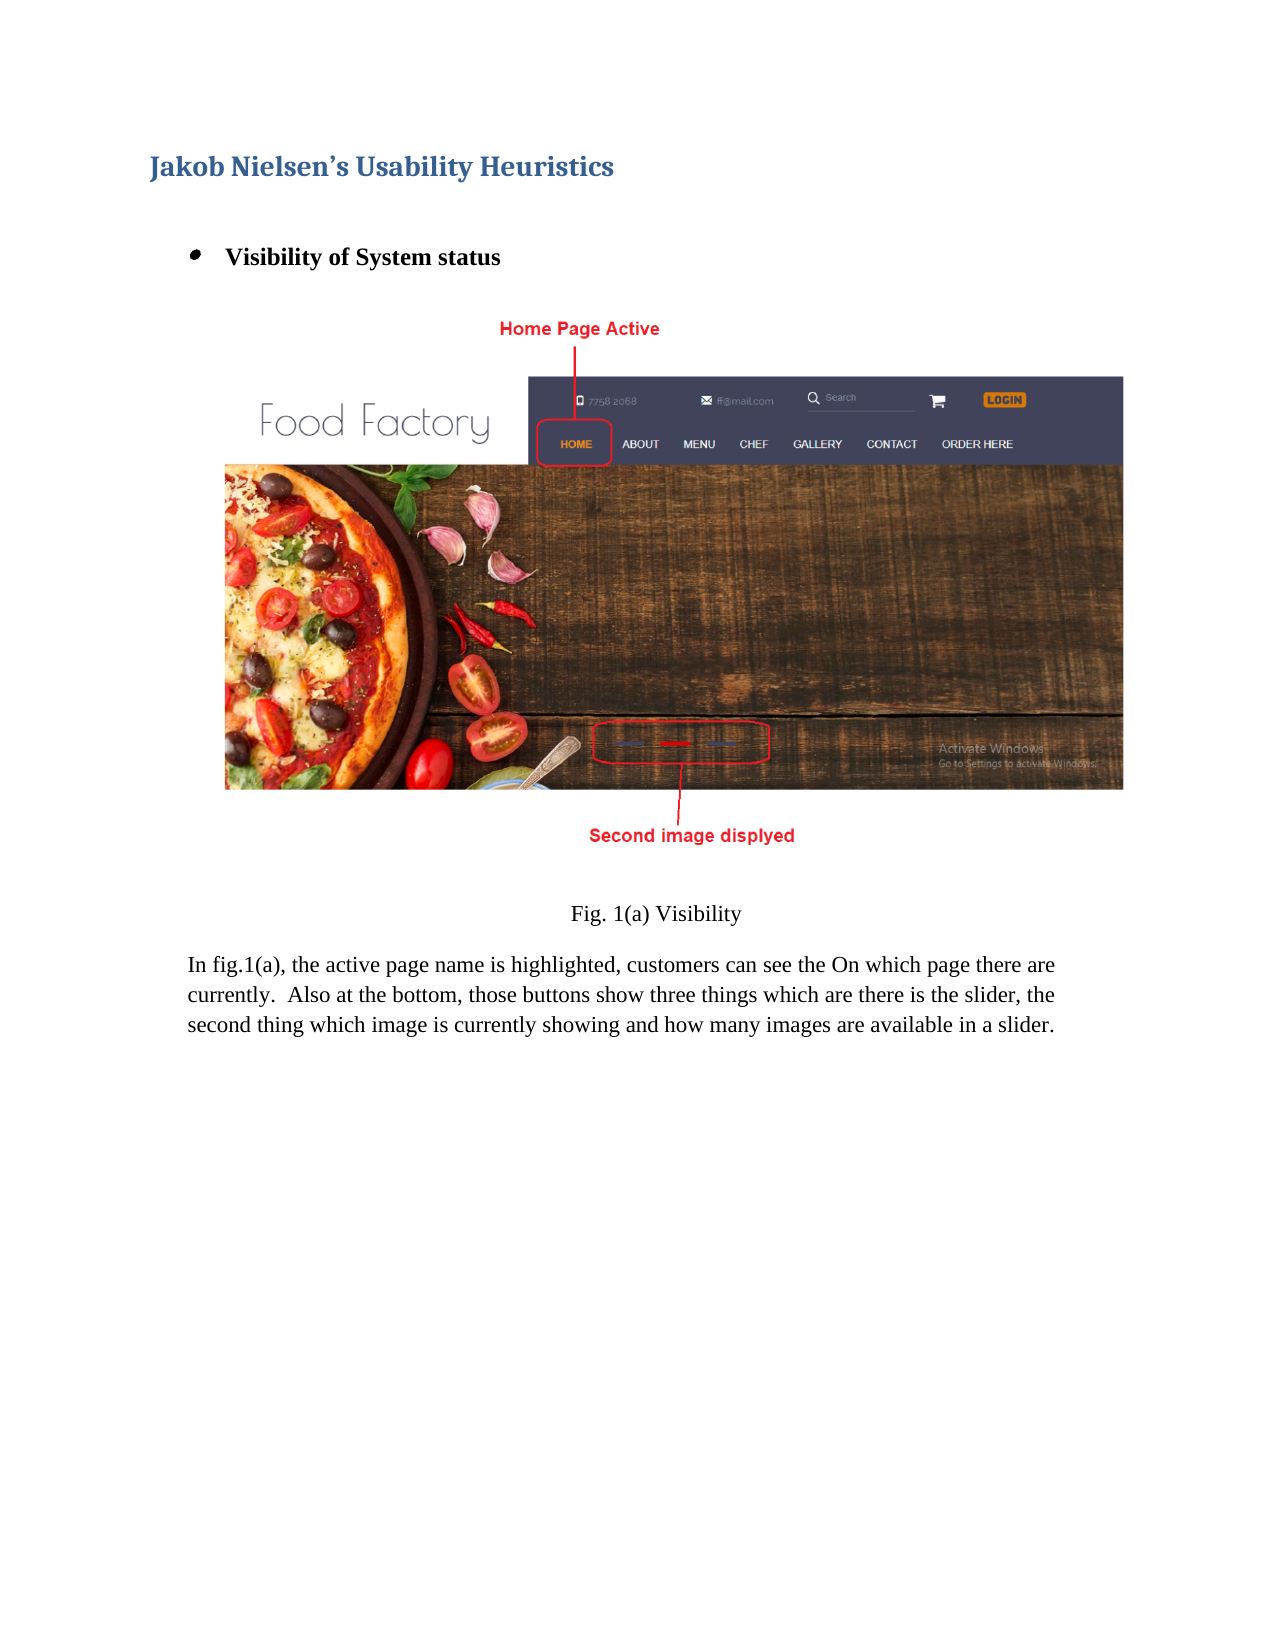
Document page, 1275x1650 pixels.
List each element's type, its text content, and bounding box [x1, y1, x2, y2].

text In fig.1(a), the active page name is highlighted, customers can see the On which page there are currently. Also at the bottom, those buttons show three things which are there is the slider, the second thing which image is currently showing and how many images are available in a slider. [187, 951, 1125, 1037]
text Fig. 1(a) Visibility [187, 900, 1125, 926]
subtitle Jakob Nielsen’s Usability Heuristics [150, 150, 1125, 183]
list Visibility of System status [187, 242, 1125, 271]
picture [187, 296, 1163, 875]
